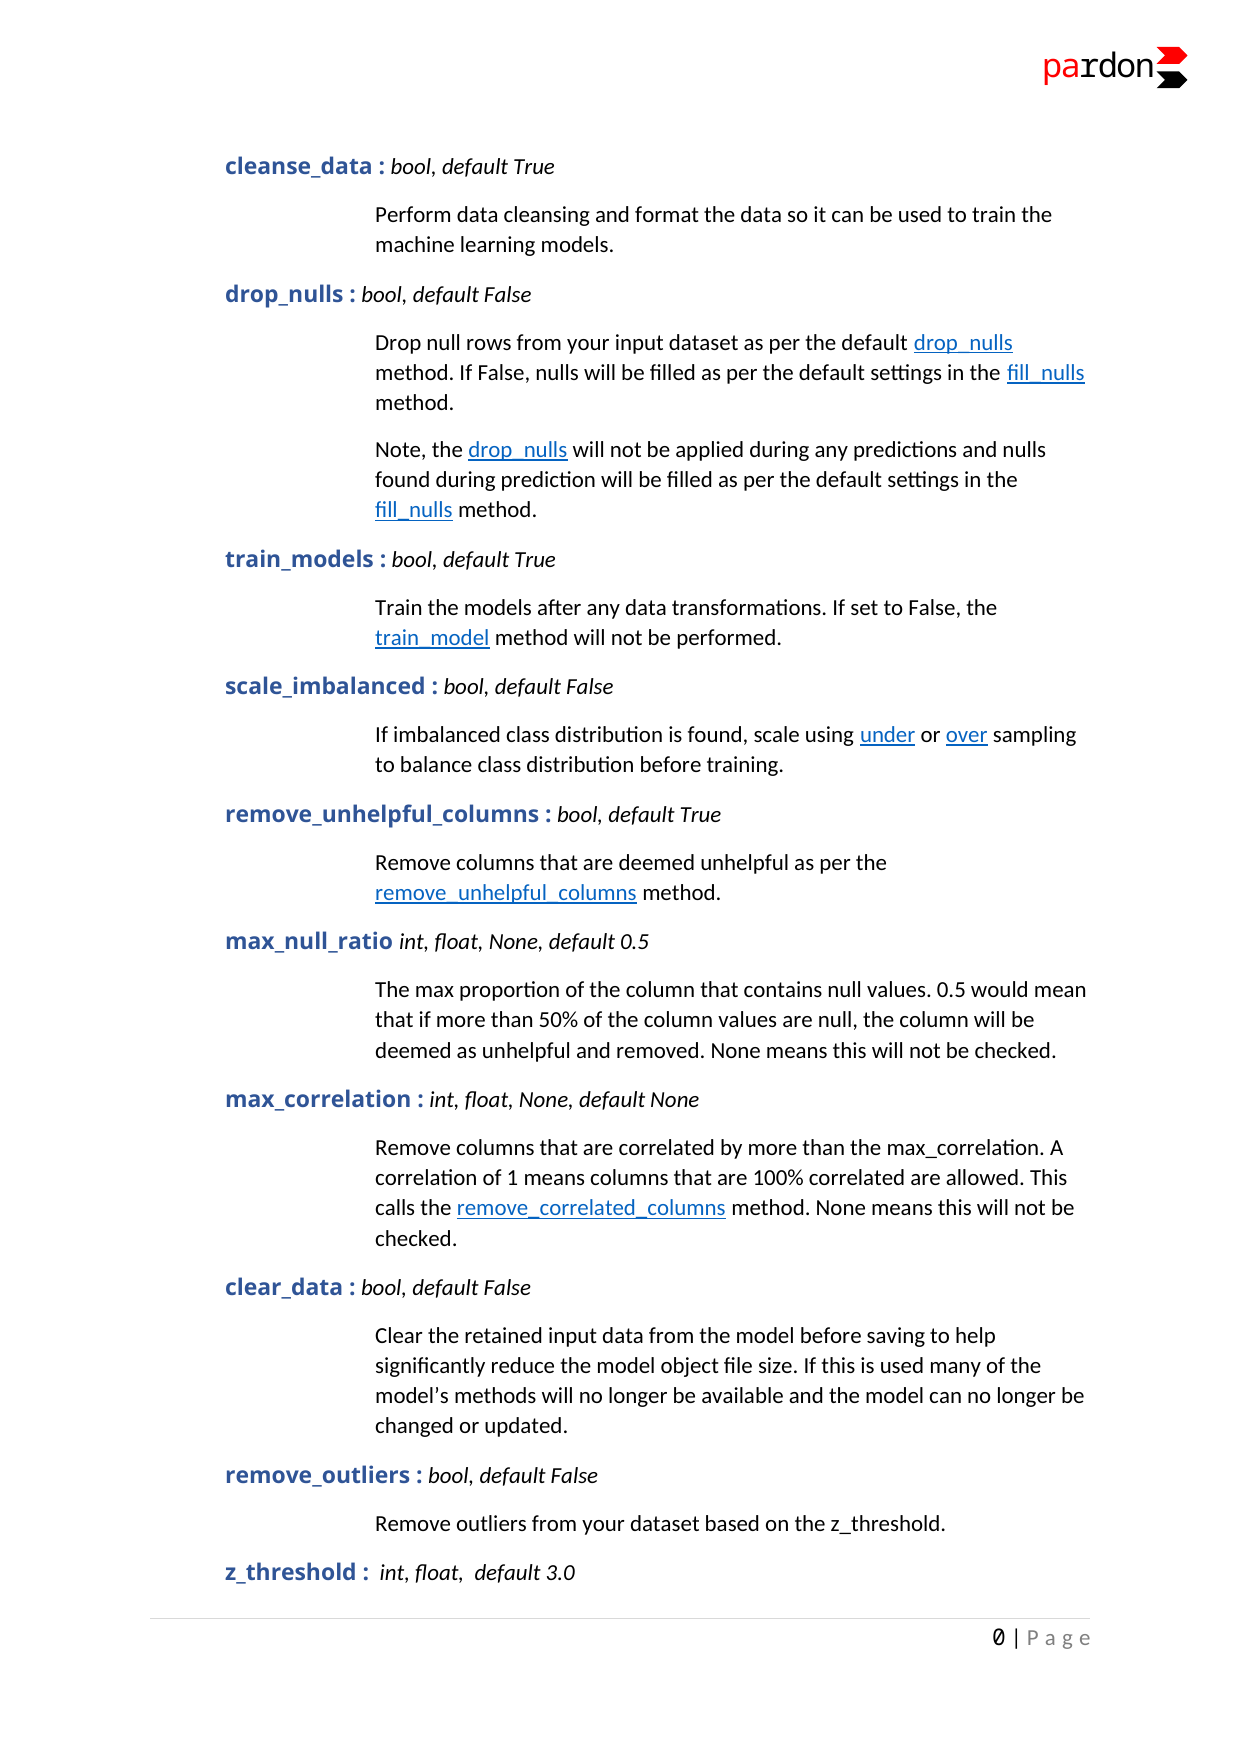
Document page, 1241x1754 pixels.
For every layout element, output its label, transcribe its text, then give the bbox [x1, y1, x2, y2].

text Note, the drop_nulls will not be applied during any predictions and nulls found during prediction will be filled as per the default settings in the fill_nulls method. [375, 435, 1090, 524]
text Remove columns that are correlated by more than the max_correlation. A correlation of 1 means columns that are 100% correlated are allowed. This calls the remove_correlated_columns method. None means this will not be checked. [375, 1133, 1090, 1252]
text max_null_ratio int, float, None, default 0.5 [225, 925, 1090, 956]
text Perform data cleansing and format the data so it can be used to train the machine learning models. [375, 200, 1090, 259]
text remove_unhelpful_columns : bool, default True [225, 797, 1090, 829]
text train_models : bool, default True [225, 542, 1090, 574]
text scale_imbalanced : bool, default False [150, 670, 1090, 701]
text z_threshold : int, float, default 3.0 [150, 1556, 1090, 1587]
text Remove outliers from your dataset based on the z_threshold. [375, 1509, 1090, 1537]
text cleanse_data : bool, default True [225, 150, 1090, 181]
text remove_outliers : bool, default False [225, 1458, 1090, 1490]
text Clear the retained input data from the model before saving to help significantly reduce the model object file size. If this is used many of the model’s methods will no longer be available and the model can no longer be changed or updated. [375, 1321, 1090, 1440]
text If imbalanced class distribution is found, scale using under or over sampling to balance class distribution before training. [375, 720, 1090, 779]
text clear_data : bool, default False [150, 1271, 1090, 1302]
text The max proportion of the column that contains null values. 0.5 would mean that if more than 50% of the column values are null, the column will be deemed as unhelpful and removed. None means this will not be checked. [375, 975, 1090, 1064]
text Drop null rows from your input dataset as per the default drop_nulls method. If False, nulls will be filled as per the default settings in the fill_nulls method. [375, 328, 1090, 416]
text max_correlation : int, float, None, default None [225, 1083, 1090, 1114]
text Train the models after any data transformations. If set to False, the train_model method will not be performed. [375, 593, 1090, 651]
text Remove columns that are deemed unhelpful as per the remove_unhelpful_columns method. [375, 848, 1090, 906]
text drop_nulls : bool, default False [225, 277, 1090, 309]
